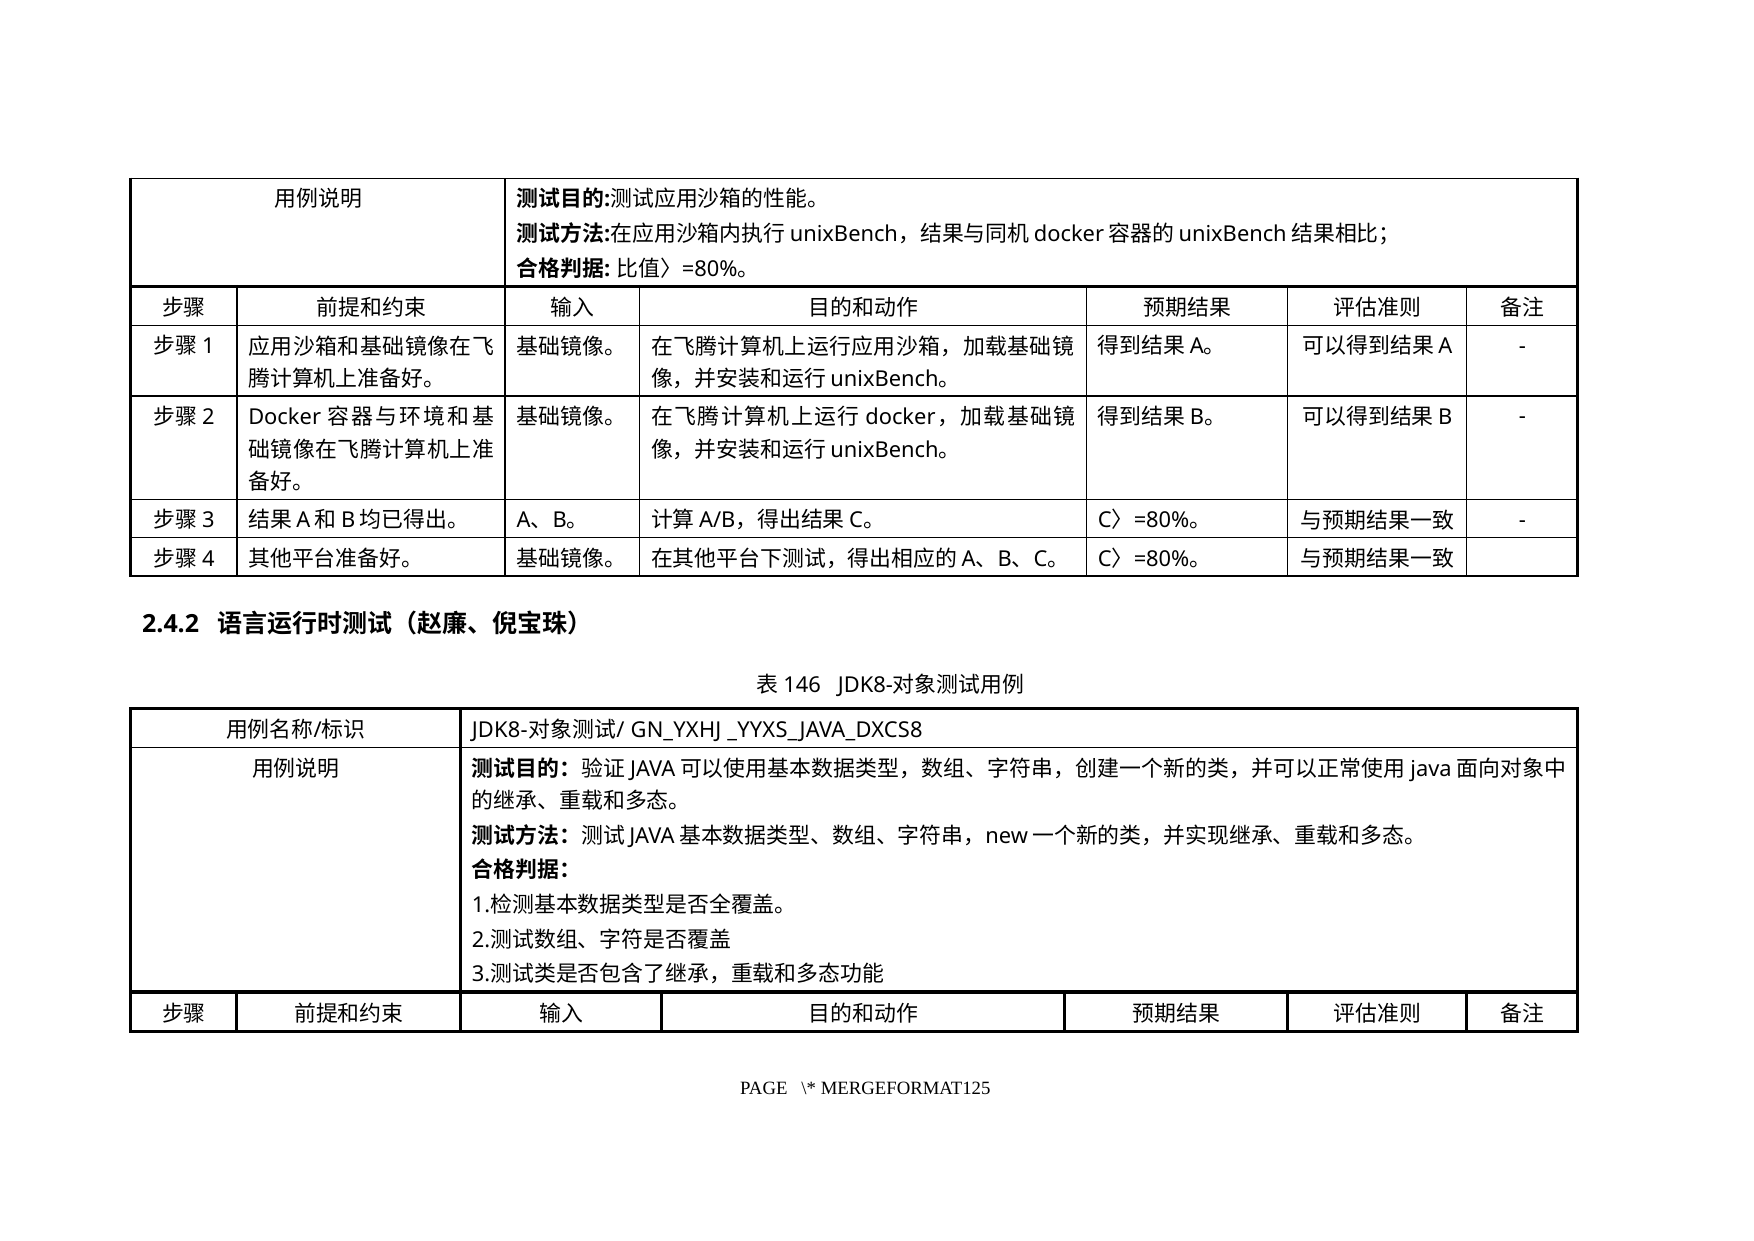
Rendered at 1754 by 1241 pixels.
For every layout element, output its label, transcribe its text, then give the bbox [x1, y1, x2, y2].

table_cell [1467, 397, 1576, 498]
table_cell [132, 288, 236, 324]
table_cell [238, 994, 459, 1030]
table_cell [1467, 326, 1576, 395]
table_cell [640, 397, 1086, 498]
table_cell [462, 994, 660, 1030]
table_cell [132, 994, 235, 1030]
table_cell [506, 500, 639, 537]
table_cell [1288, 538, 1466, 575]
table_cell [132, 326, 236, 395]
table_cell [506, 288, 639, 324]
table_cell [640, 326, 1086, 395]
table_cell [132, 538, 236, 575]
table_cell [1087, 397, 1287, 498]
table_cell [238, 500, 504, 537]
subtitle 语言运行时测试（赵廉、倪宝珠） [142, 589, 1588, 654]
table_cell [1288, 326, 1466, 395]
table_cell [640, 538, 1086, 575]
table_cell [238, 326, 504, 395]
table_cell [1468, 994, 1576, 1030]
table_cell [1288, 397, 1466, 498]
list JDK8-对象测试用例 [192, 667, 1588, 699]
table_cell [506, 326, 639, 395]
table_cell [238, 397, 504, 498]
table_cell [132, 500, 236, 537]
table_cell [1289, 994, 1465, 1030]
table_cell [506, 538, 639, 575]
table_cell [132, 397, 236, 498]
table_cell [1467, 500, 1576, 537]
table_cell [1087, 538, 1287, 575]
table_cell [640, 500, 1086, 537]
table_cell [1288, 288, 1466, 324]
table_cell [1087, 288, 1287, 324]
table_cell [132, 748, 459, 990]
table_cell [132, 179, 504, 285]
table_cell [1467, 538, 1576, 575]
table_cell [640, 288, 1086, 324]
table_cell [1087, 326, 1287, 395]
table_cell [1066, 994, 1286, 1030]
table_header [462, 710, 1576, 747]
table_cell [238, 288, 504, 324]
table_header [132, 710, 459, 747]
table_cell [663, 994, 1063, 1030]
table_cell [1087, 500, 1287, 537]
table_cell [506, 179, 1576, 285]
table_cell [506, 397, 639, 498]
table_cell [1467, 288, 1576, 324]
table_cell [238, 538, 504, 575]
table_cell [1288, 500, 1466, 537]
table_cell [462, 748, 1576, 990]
